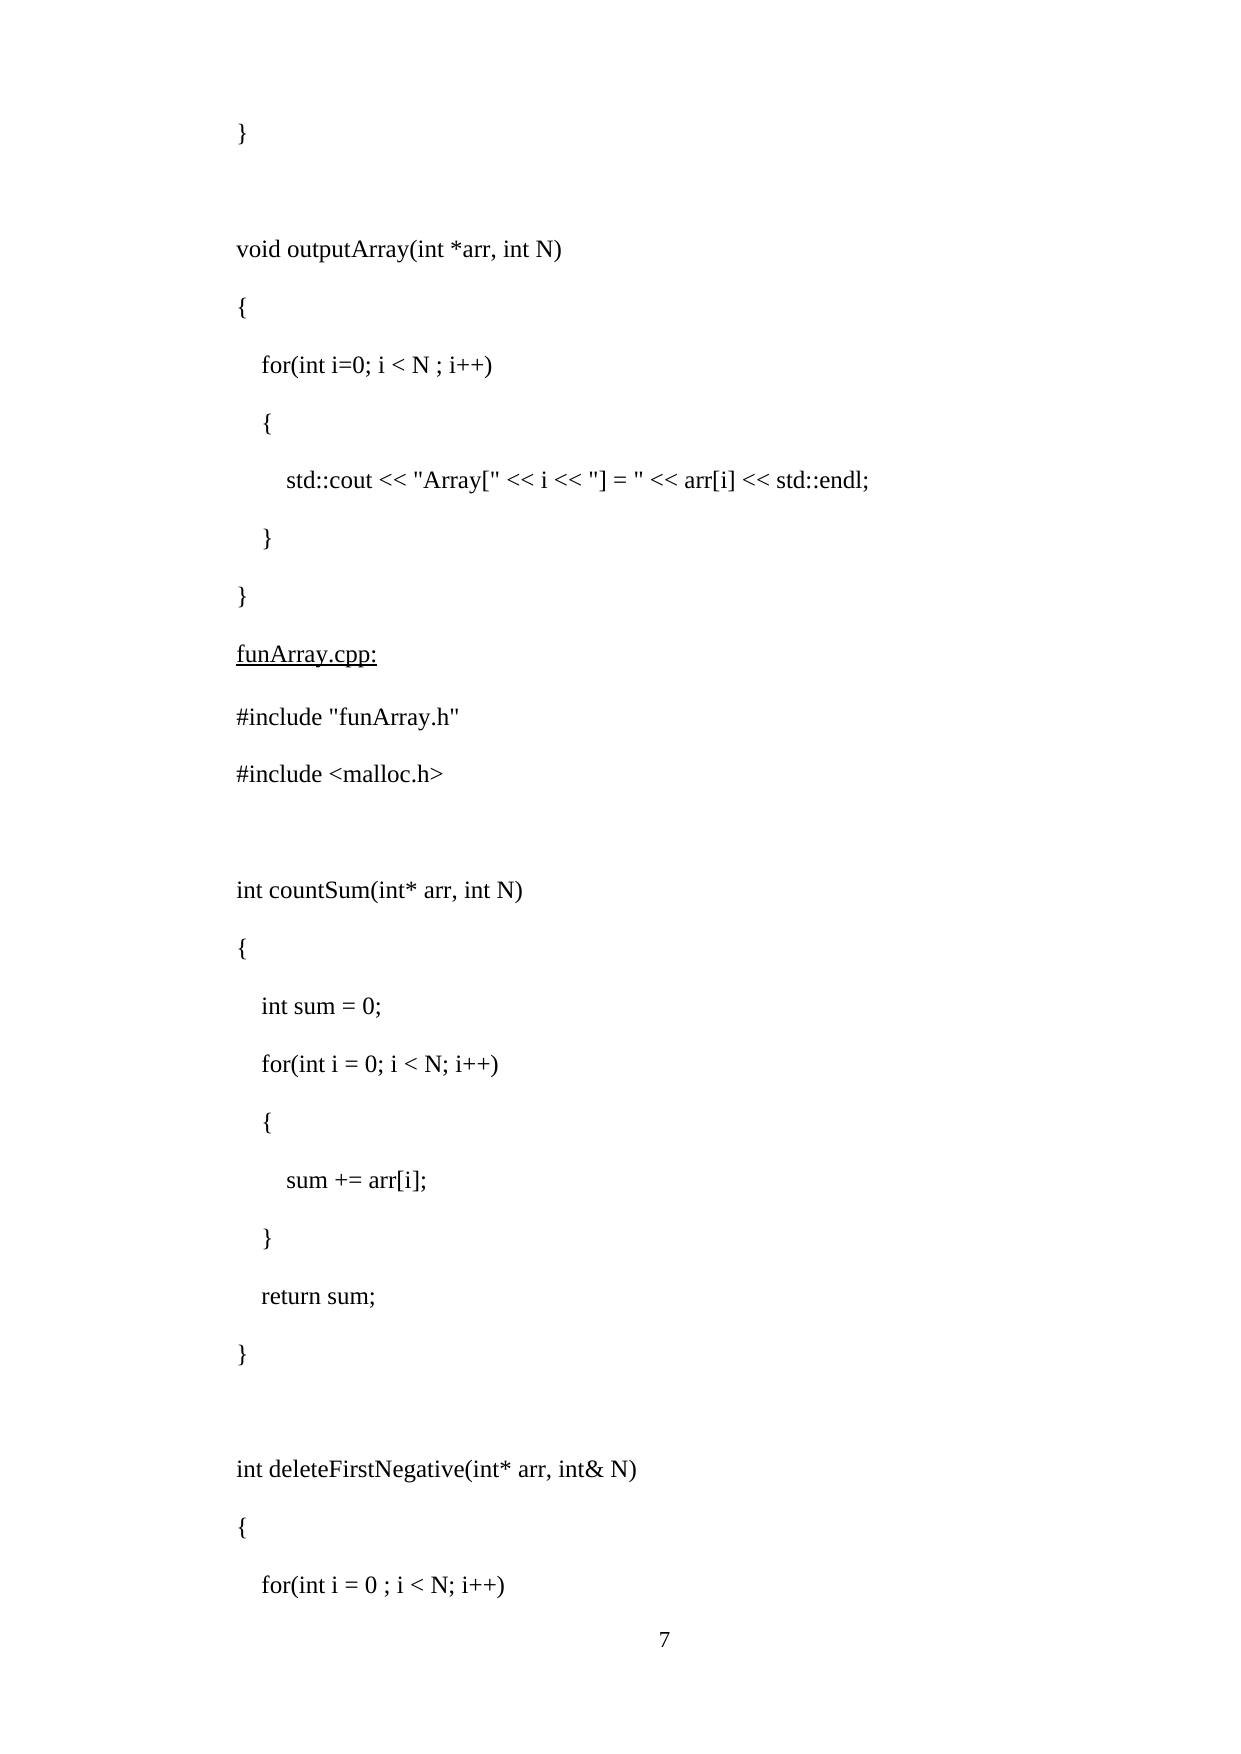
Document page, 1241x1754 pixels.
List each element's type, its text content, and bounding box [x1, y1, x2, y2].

text for(int i=0; i < N ; i++) [192, 350, 1152, 378]
text for(int i = 0 ; i < N; i++) [192, 1570, 1152, 1599]
text sum += arr[i]; [192, 1165, 1152, 1194]
text int sum = 0; [192, 991, 1152, 1020]
text } [192, 523, 1152, 552]
text } [192, 1339, 1152, 1367]
text return sum; [192, 1281, 1152, 1309]
text } [192, 581, 1152, 610]
text { [192, 933, 1152, 962]
text { [192, 1512, 1152, 1541]
text #include <malloc.h> [192, 759, 1152, 788]
text } [192, 1223, 1152, 1252]
text std::cout << "Array[" << i << "] = " << arr[i] << std::endl; [192, 466, 1152, 494]
text #include "funArray.h" [192, 702, 1152, 730]
text } [192, 118, 1152, 147]
text int deleteFirstNegative(int* arr, int& N) [192, 1454, 1152, 1483]
text { [192, 292, 1152, 321]
text for(int i = 0; i < N; i++) [192, 1049, 1152, 1078]
text funArray.cpp: [192, 639, 1152, 668]
text { [192, 1107, 1152, 1136]
text { [192, 408, 1152, 436]
text int countSum(int* arr, int N) [192, 875, 1152, 904]
text void outputArray(int *arr, int N) [192, 234, 1152, 263]
